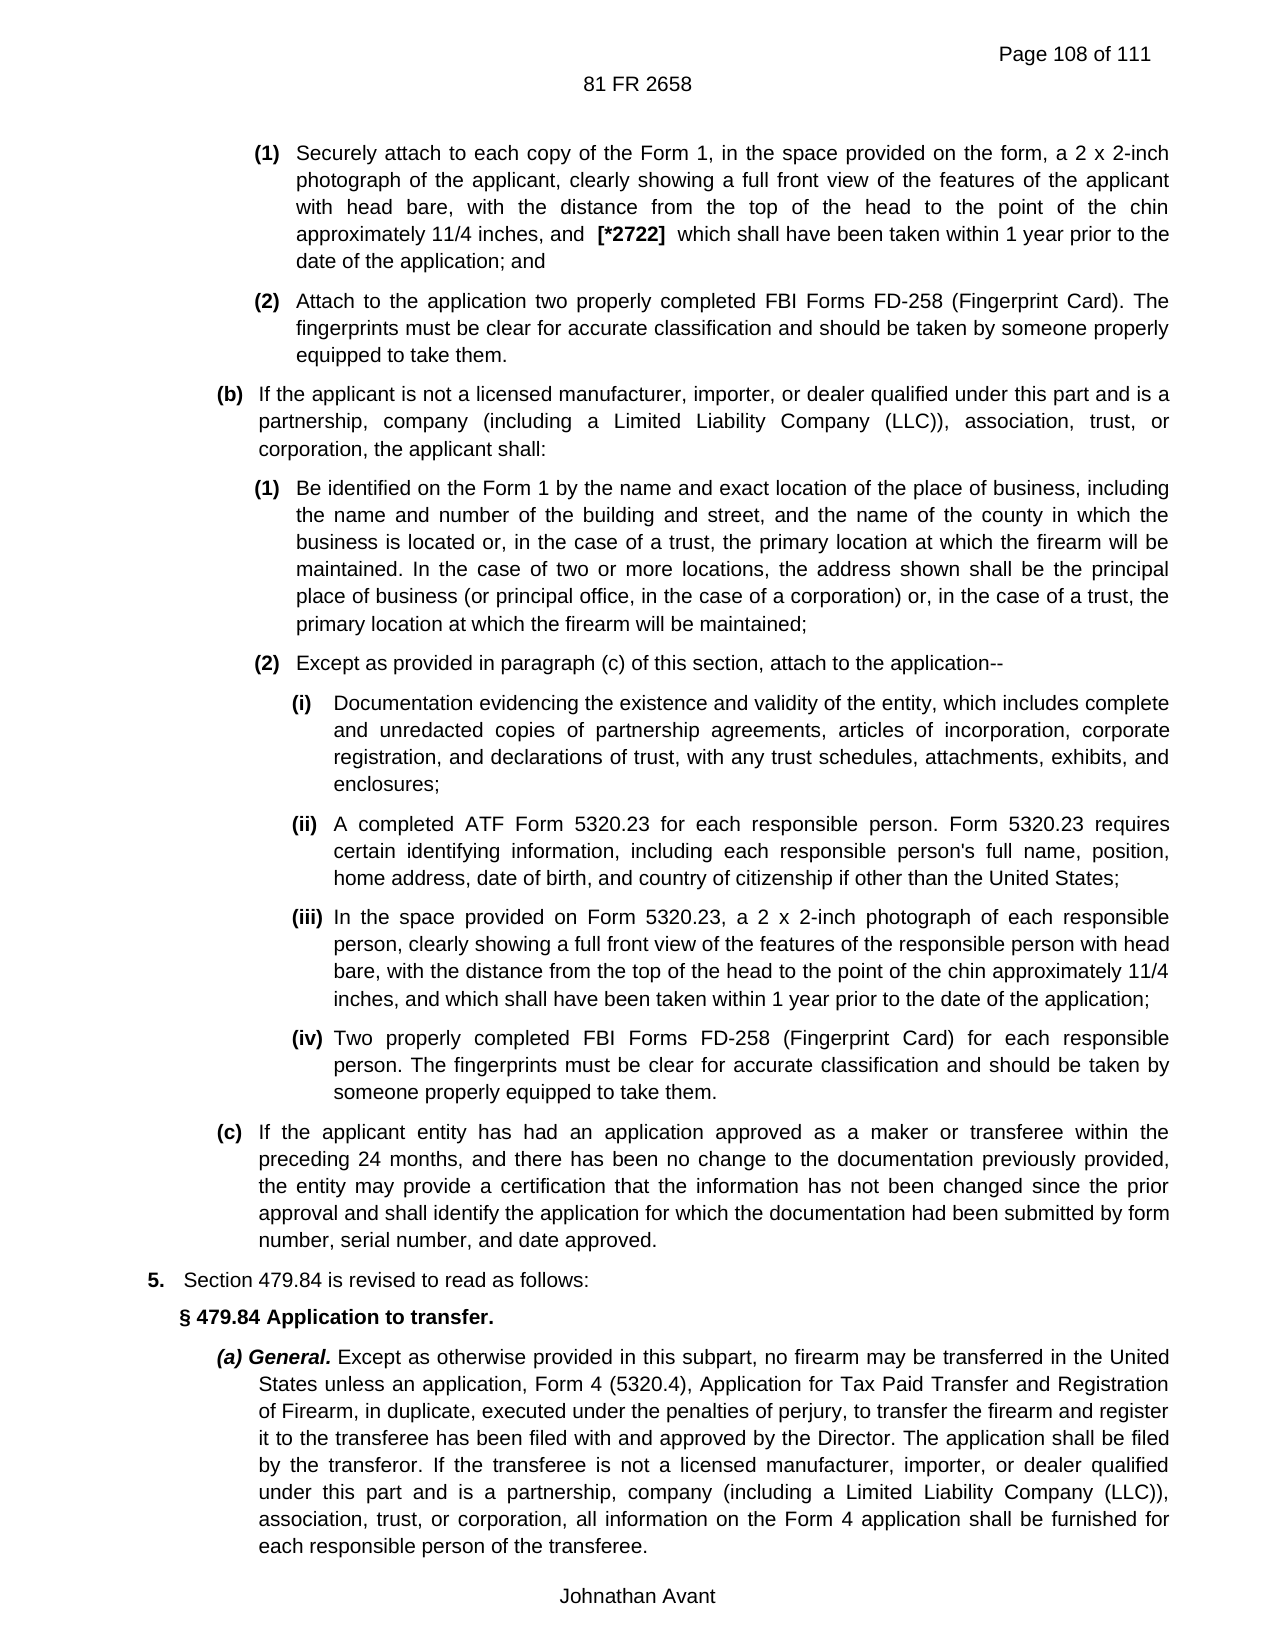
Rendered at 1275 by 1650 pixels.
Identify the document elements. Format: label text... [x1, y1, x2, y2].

list Except as provided in paragraph (c) of this section, attach to the application-- [254, 648, 1171, 675]
list If the applicant is not a licensed manufacturer, importer, or dealer qualified under this part and is a partnership, company (including a Limited Liability Company (LLC)), association, trust, or corporation, the applicant shall: [217, 379, 1171, 460]
list Be identified on the Form 1 by the name and exact location of the place of business, including the name and number of the building and street, and the name of the county in which the business is located or, in the case of a trust, the primary location at which the firearm will be maintained. In the case of two or more locations, the address shown shall be the principal place of business (or principal office, in the case of a corporation) or, in the case of a trust, the primary location at which the firearm will be maintained; [254, 473, 1171, 635]
list Securely attach to each copy of the Form 1, in the space provided on the form, a 2 x 2-inch photograph of the applicant, clearly showing a full front view of the features of the applicant with head bare, with the distance from the top of the head to the point of the chin approximately 11/4 inches, and [*2722] which shall have been taken within 1 year prior to the date of the application; and [254, 137, 1171, 273]
list Except as otherwise provided in this subpart, no firearm may be transferred in the United States unless an application, Form 4 (5320.4), Application for Tax Paid Transfer and Registration of Firearm, in duplicate, executed under the penalties of perjury, to transfer the firearm and register it to the transferee has been filed with and approved by the Director. The application shall be filed by the transferor. If the transferee is not a licensed manufacturer, importer, or dealer qualified under this part and is a partnership, company (including a Limited Liability Company (LLC)), association, trust, or corporation, all information on the Form 4 application shall be furnished for each responsible person of the transferee. [217, 1342, 1171, 1558]
list If the applicant entity has had an application approved as a maker or transferee within the preceding 24 months, and there has been no change to the documentation previously provided, the entity may provide a certification that the information has not been changed since the prior approval and shall identify the application for which the documentation had been submitted by form number, serial number, and date approved. [217, 1117, 1171, 1252]
list Documentation evidencing the existence and validity of the entity, which includes complete and unredacted copies of partnership agreements, articles of incorporation, corporate registration, and declarations of trust, with any trust schedules, attachments, exhibits, and enclosures; [292, 687, 1171, 796]
list er. [179, 1304, 1171, 1329]
list Section 479.84 is revised to read as follows: [142, 1264, 1171, 1292]
list In the space provided on Form 5320.23, a 2 x 2-inch photograph of each responsible person, clearly showing a full front view of the features of the responsible person with head bare, with the distance from the top of the head to the point of the chin approximately 11/4 inches, and which shall have been taken within 1 year prior to the date of the application; [292, 902, 1171, 1010]
list A completed ATF Form 5320.23 for each responsible person. Form 5320.23 requires certain identifying information, including each responsible person's full name, position, home address, date of birth, and country of citizenship if other than the United States; [292, 808, 1171, 889]
list Two properly completed FBI Forms FD-258 (Fingerprint Card) for each responsible person. The fingerprints must be clear for accurate classification and should be taken by someone properly equipped to take them. [292, 1023, 1171, 1104]
list Attach to the application two properly completed FBI Forms FD-258 (Fingerprint Card). The fingerprints must be clear for accurate classification and should be taken by someone properly equipped to take them. [254, 285, 1171, 367]
